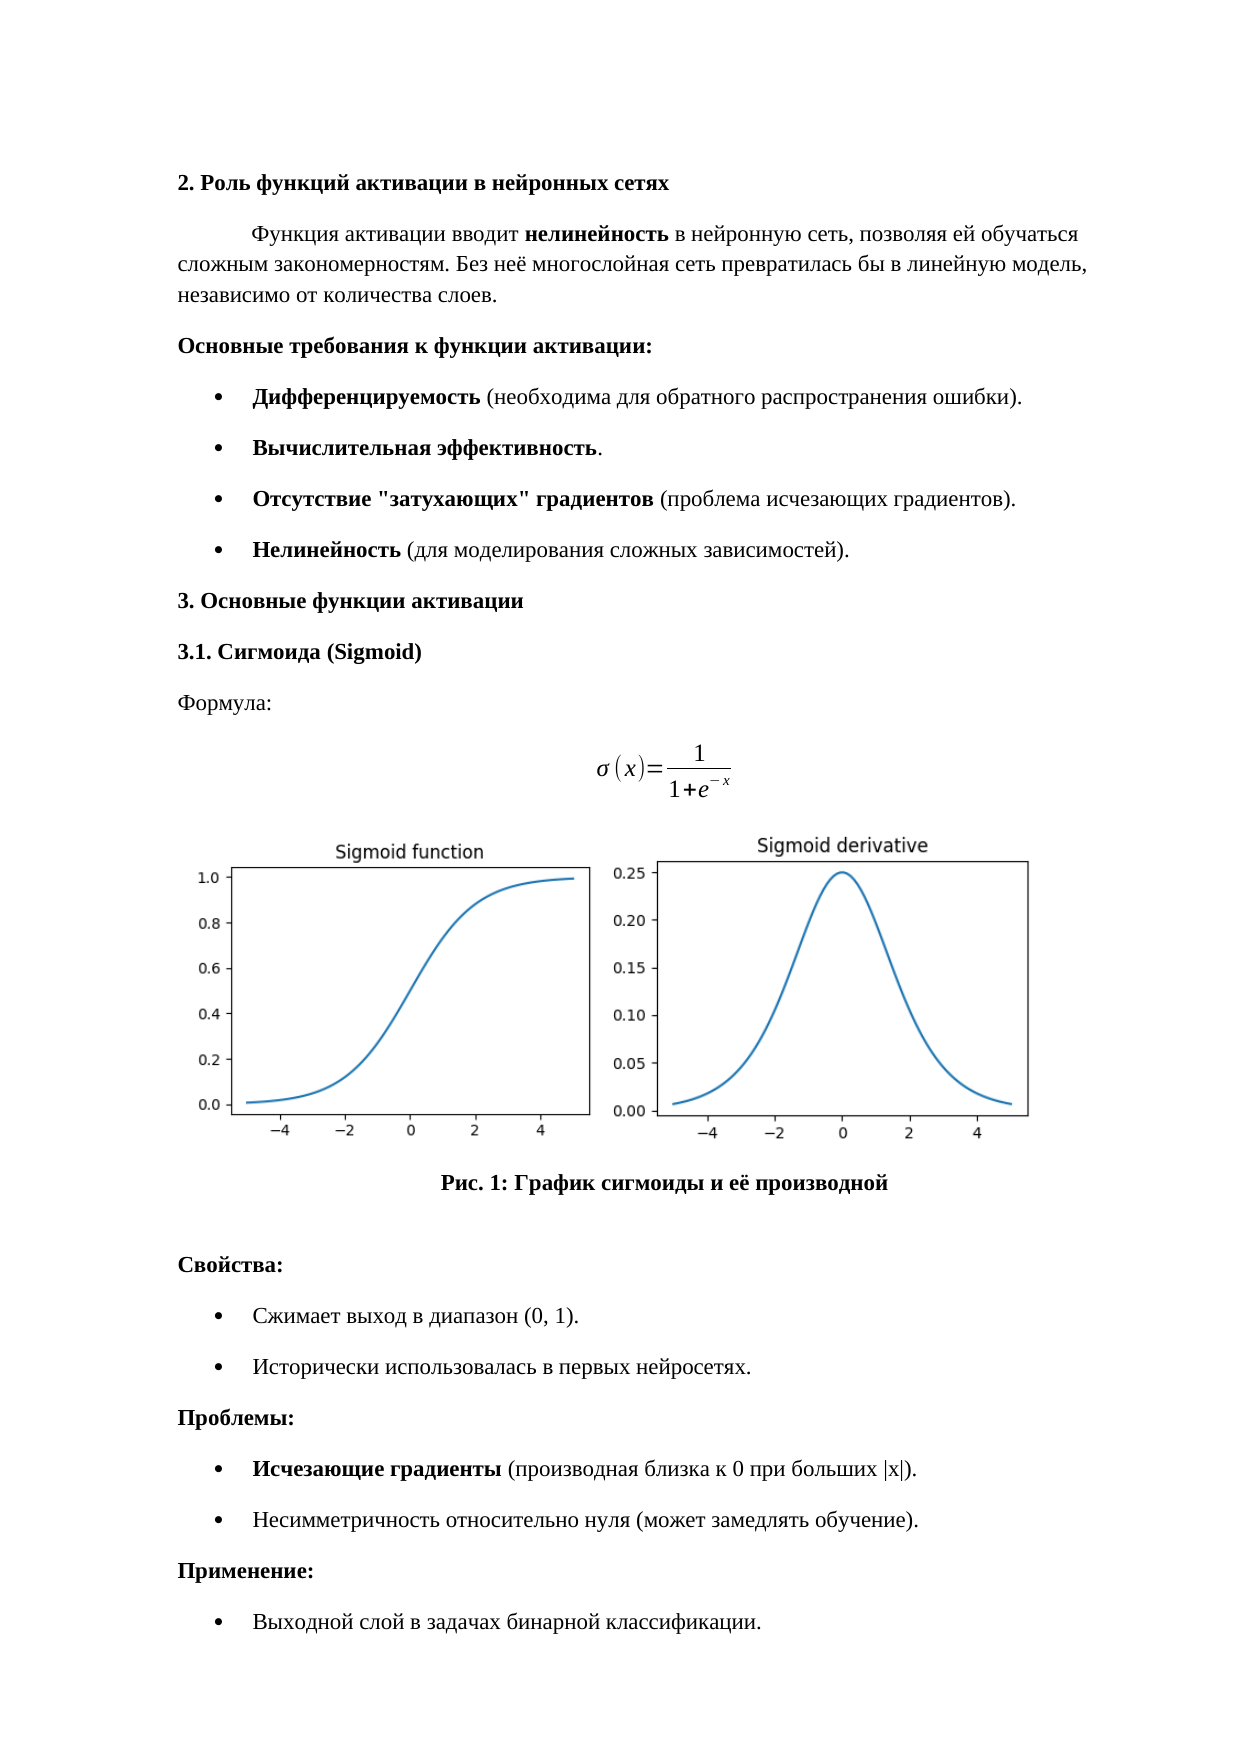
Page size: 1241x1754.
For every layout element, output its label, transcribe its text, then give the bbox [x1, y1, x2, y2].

list Выходной слой в задачах бинарной классификации. [215, 1608, 1152, 1634]
list Дифференцируемость (необходима для обратного распространения ошибки). [215, 383, 1152, 409]
list Отсутствие "затухающих" градиентов (проблема исчезающих градиентов). [215, 485, 1152, 511]
text Функция активации вводит нелинейность в нейронную сеть, позволяя ей обучаться сложным закономерностям. Без неё многослойная сеть превратилась бы в линейную модель, независимо от количества слоев. [177, 220, 1152, 307]
text Применение: [177, 1557, 1152, 1583]
list Исторически использовалась в первых нейросетях. [215, 1353, 1152, 1379]
text 2. Роль функций активации в нейронных сетях [177, 169, 1152, 196]
list Исчезающие градиенты (производная близка к 0 при больших |x|). [215, 1455, 1152, 1481]
text Основные требования к функции активации: [177, 332, 1152, 358]
text 3. Основные функции активации [177, 587, 1152, 613]
text 3.1. Сигмоида (Sigmoid) [177, 638, 1152, 664]
text Свойства: [177, 1221, 1152, 1277]
text Формула: [177, 689, 1152, 715]
list Сжимает выход в диапазон (0, 1). [215, 1302, 1152, 1328]
list Вычислительная эффективность. [215, 434, 1152, 460]
text Проблемы: [177, 1404, 1152, 1430]
list Нелинейность (для моделирования сложных зависимостей). [215, 536, 1152, 562]
picture [177, 827, 1044, 1145]
list Несимметричность относительно нуля (может замедлять обучение). [215, 1506, 1152, 1532]
text Рис. 1: График сигмоиды и её производной [177, 1169, 1152, 1196]
